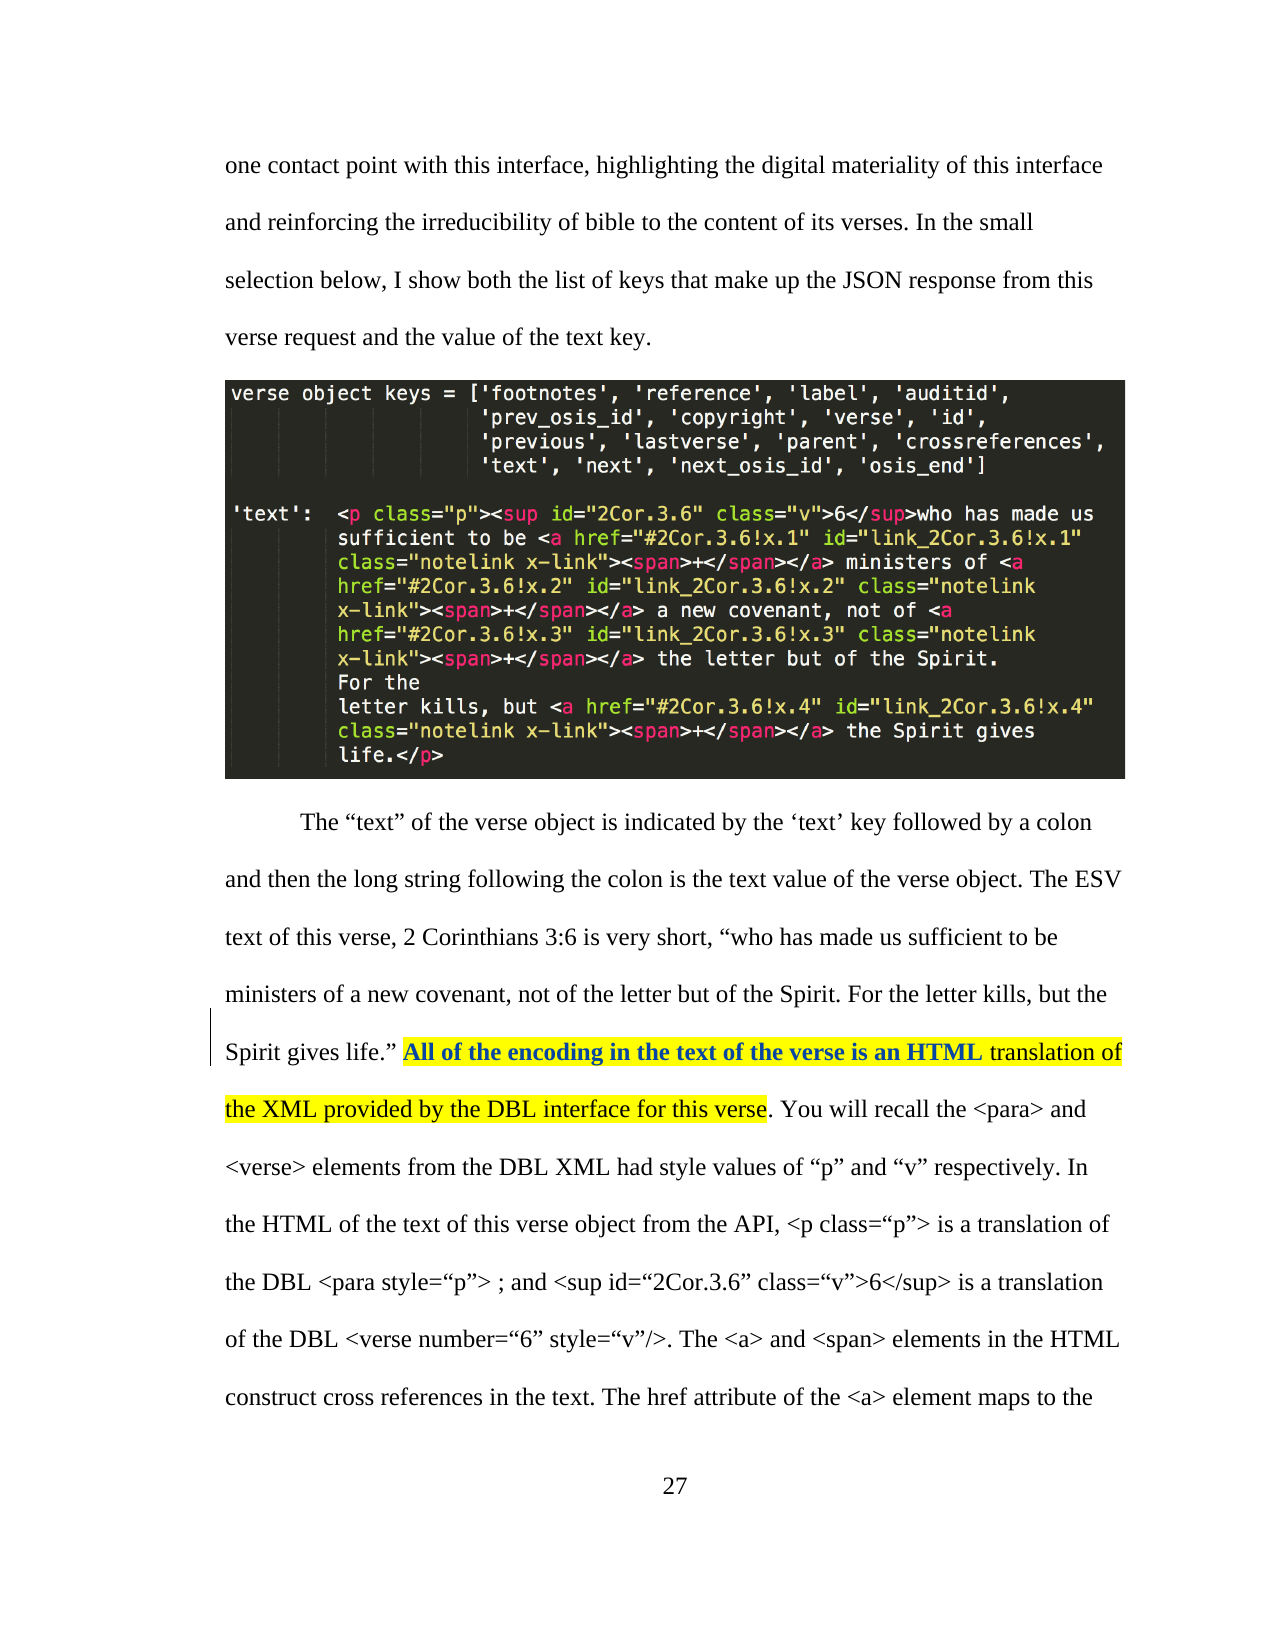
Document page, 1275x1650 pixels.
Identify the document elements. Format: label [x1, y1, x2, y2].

text [225, 150, 1125, 351]
picture [225, 380, 1125, 779]
text [225, 807, 1125, 1411]
